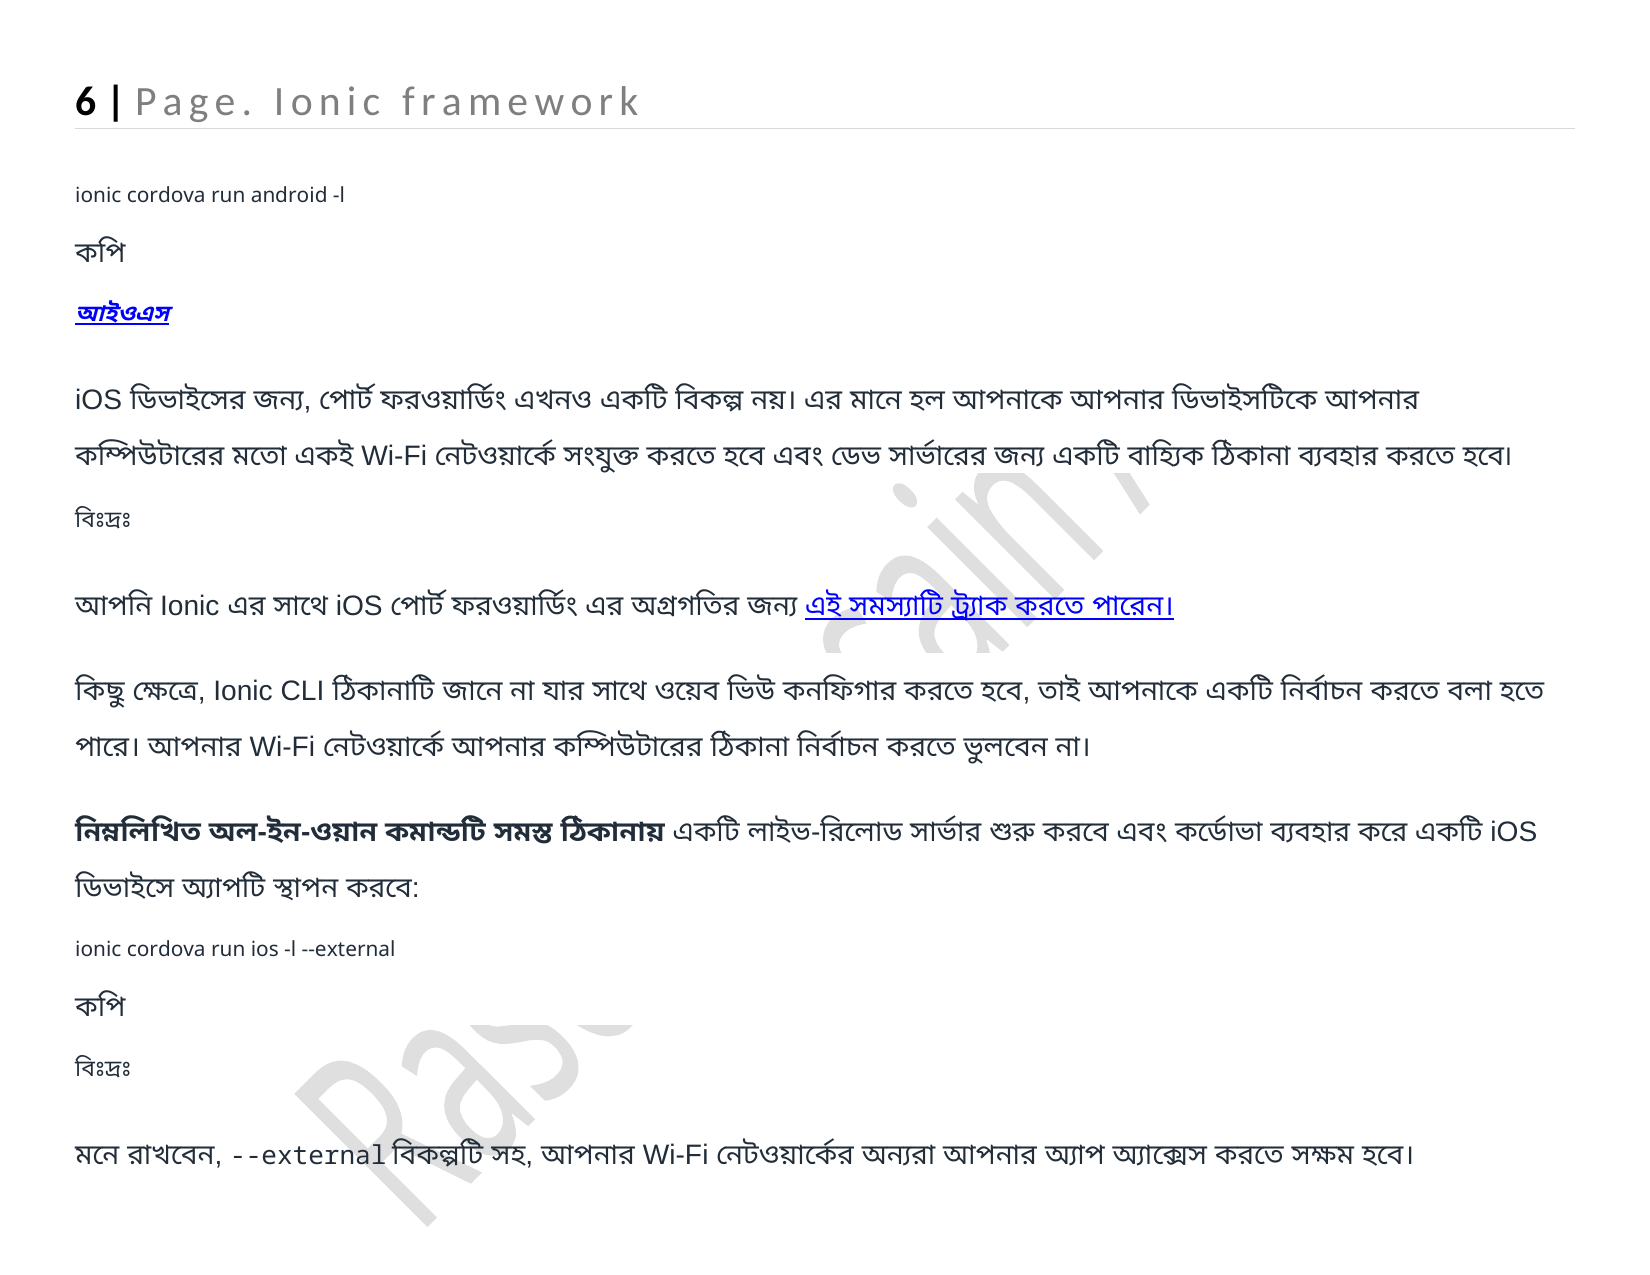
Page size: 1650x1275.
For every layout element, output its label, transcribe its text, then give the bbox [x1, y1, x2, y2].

subtitle বিঃদ্রঃ [75, 1051, 1575, 1083]
text ionic cordova run android -l [75, 180, 1575, 232]
text নিম্নলিখিত অল-ইন-ওয়ান কমান্ডটি সমস্ত ঠিকানায় একটি লাইভ-রিলোড সার্ভার শুরু করবে এবং কর্ডোভা ব্যবহার করে একটি iOS ডিভাইসে অ্যাপটি স্থাপন করবে: [75, 794, 1575, 905]
text মনে রাখবেন, --externalবিকল্পটি সহ, আপনার Wi-Fi নেটওয়ার্কের অন্যরা আপনার অ্যাপ অ্যাক্সেস করতে সক্ষম হবে। [75, 1117, 1575, 1172]
text কপি [75, 232, 1575, 270]
subtitle আইওএস [75, 297, 1575, 328]
text ionic cordova run ios -l --external [75, 934, 1575, 987]
text আপনি Ionic এর সাথে iOS পোর্ট ফরওয়ার্ডিং এর অগ্রগতির জন্য এই সমস্যাটি ট্র্যাক করতে পারেন। [75, 568, 1575, 624]
text কিছু ক্ষেত্রে, Ionic CLI ঠিকানাটি জানে না যার সাথে ওয়েব ভিউ কনফিগার করতে হবে, তাই আপনাকে একটি নির্বাচন করতে বলা হতে পারে। আপনার Wi-Fi নেটওয়ার্কে আপনার কম্পিউটারের ঠিকানা নির্বাচন করতে ভুলবেন না। [75, 653, 1575, 764]
text iOS ডিভাইসের জন্য, পোর্ট ফরওয়ার্ডিং এখনও একটি বিকল্প নয়। এর মানে হল আপনাকে আপনার ডিভাইসটিকে আপনার কম্পিউটারের মতো একই Wi-Fi নেটওয়ার্কে সংযুক্ত করতে হবে এবং ডেভ সার্ভারের জন্য একটি বাহ্যিক ঠিকানা ব্যবহার করতে হবে৷ [75, 362, 1575, 473]
subtitle বিঃদ্রঃ [75, 503, 1575, 534]
text কপি [75, 987, 1575, 1025]
